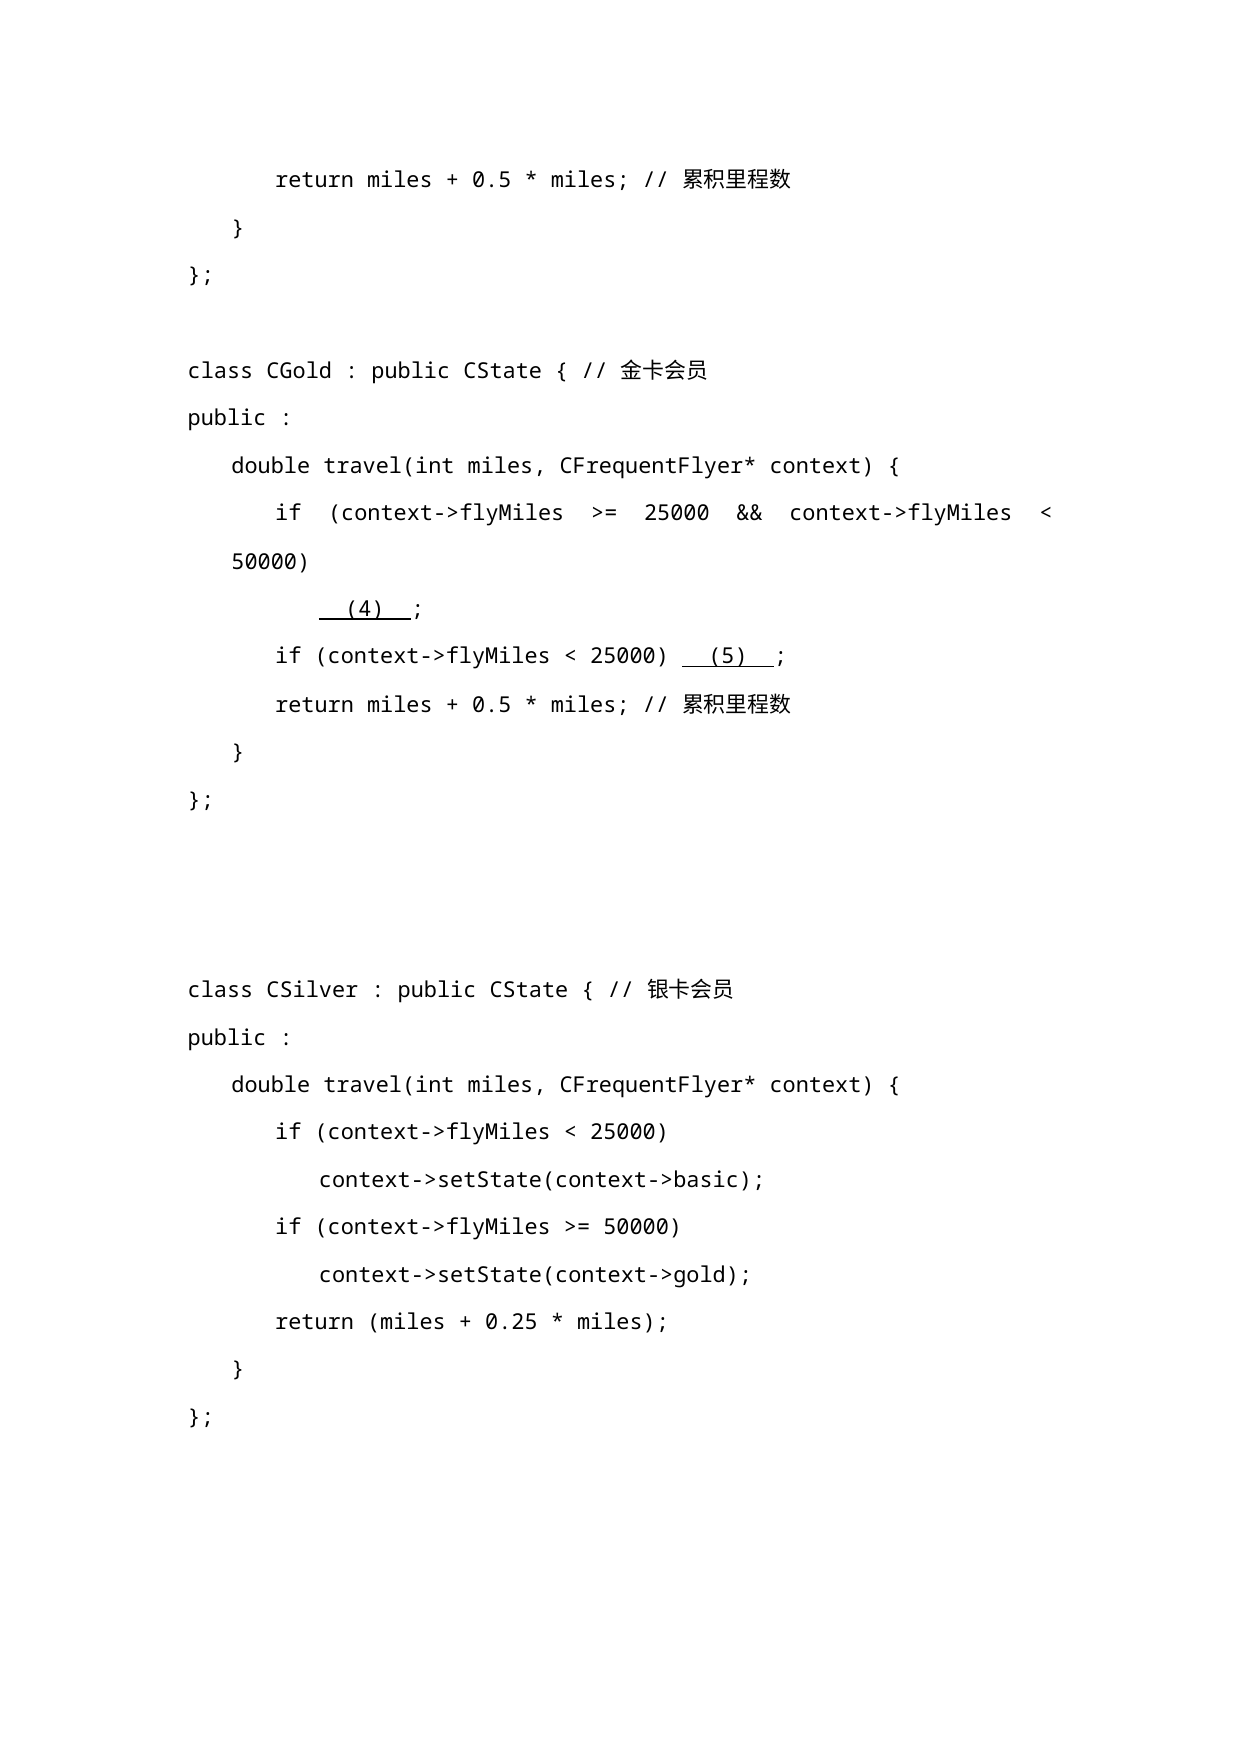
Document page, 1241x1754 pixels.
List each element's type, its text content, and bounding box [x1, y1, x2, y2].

text } [187, 735, 1053, 767]
text public : [187, 401, 1053, 433]
text }; [187, 782, 1053, 815]
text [231, 496, 1053, 577]
text }; [187, 1399, 1053, 1432]
text } [187, 1352, 1053, 1384]
text return (miles + 0.25 * miles); [231, 1304, 1053, 1337]
text return miles + 0.5 * miles; // 累积里程数 [231, 687, 1053, 719]
text if (context->flyMiles >= 50000) [231, 1210, 1053, 1242]
text return miles + 0.5 * miles; // 累积里程数 [231, 162, 1053, 194]
text double travel(int miles, CFrequentFlyer* context) { [187, 1068, 1053, 1100]
text }; [187, 258, 1053, 290]
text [187, 448, 1053, 481]
text context->setState(context->basic); [275, 1162, 1053, 1195]
text (4) ; [275, 592, 1053, 624]
text public : [187, 1020, 1053, 1053]
text } [187, 210, 1053, 243]
text if (context->flyMiles < 25000) (5) ; [231, 639, 1053, 672]
text class CGold : public CState { // 金卡会员 [187, 352, 1053, 385]
text if (context->flyMiles < 25000) [231, 1115, 1053, 1147]
text class CSilver : public CState { // 银卡会员 [187, 972, 1053, 1004]
text context->setState(context->gold); [275, 1257, 1053, 1290]
